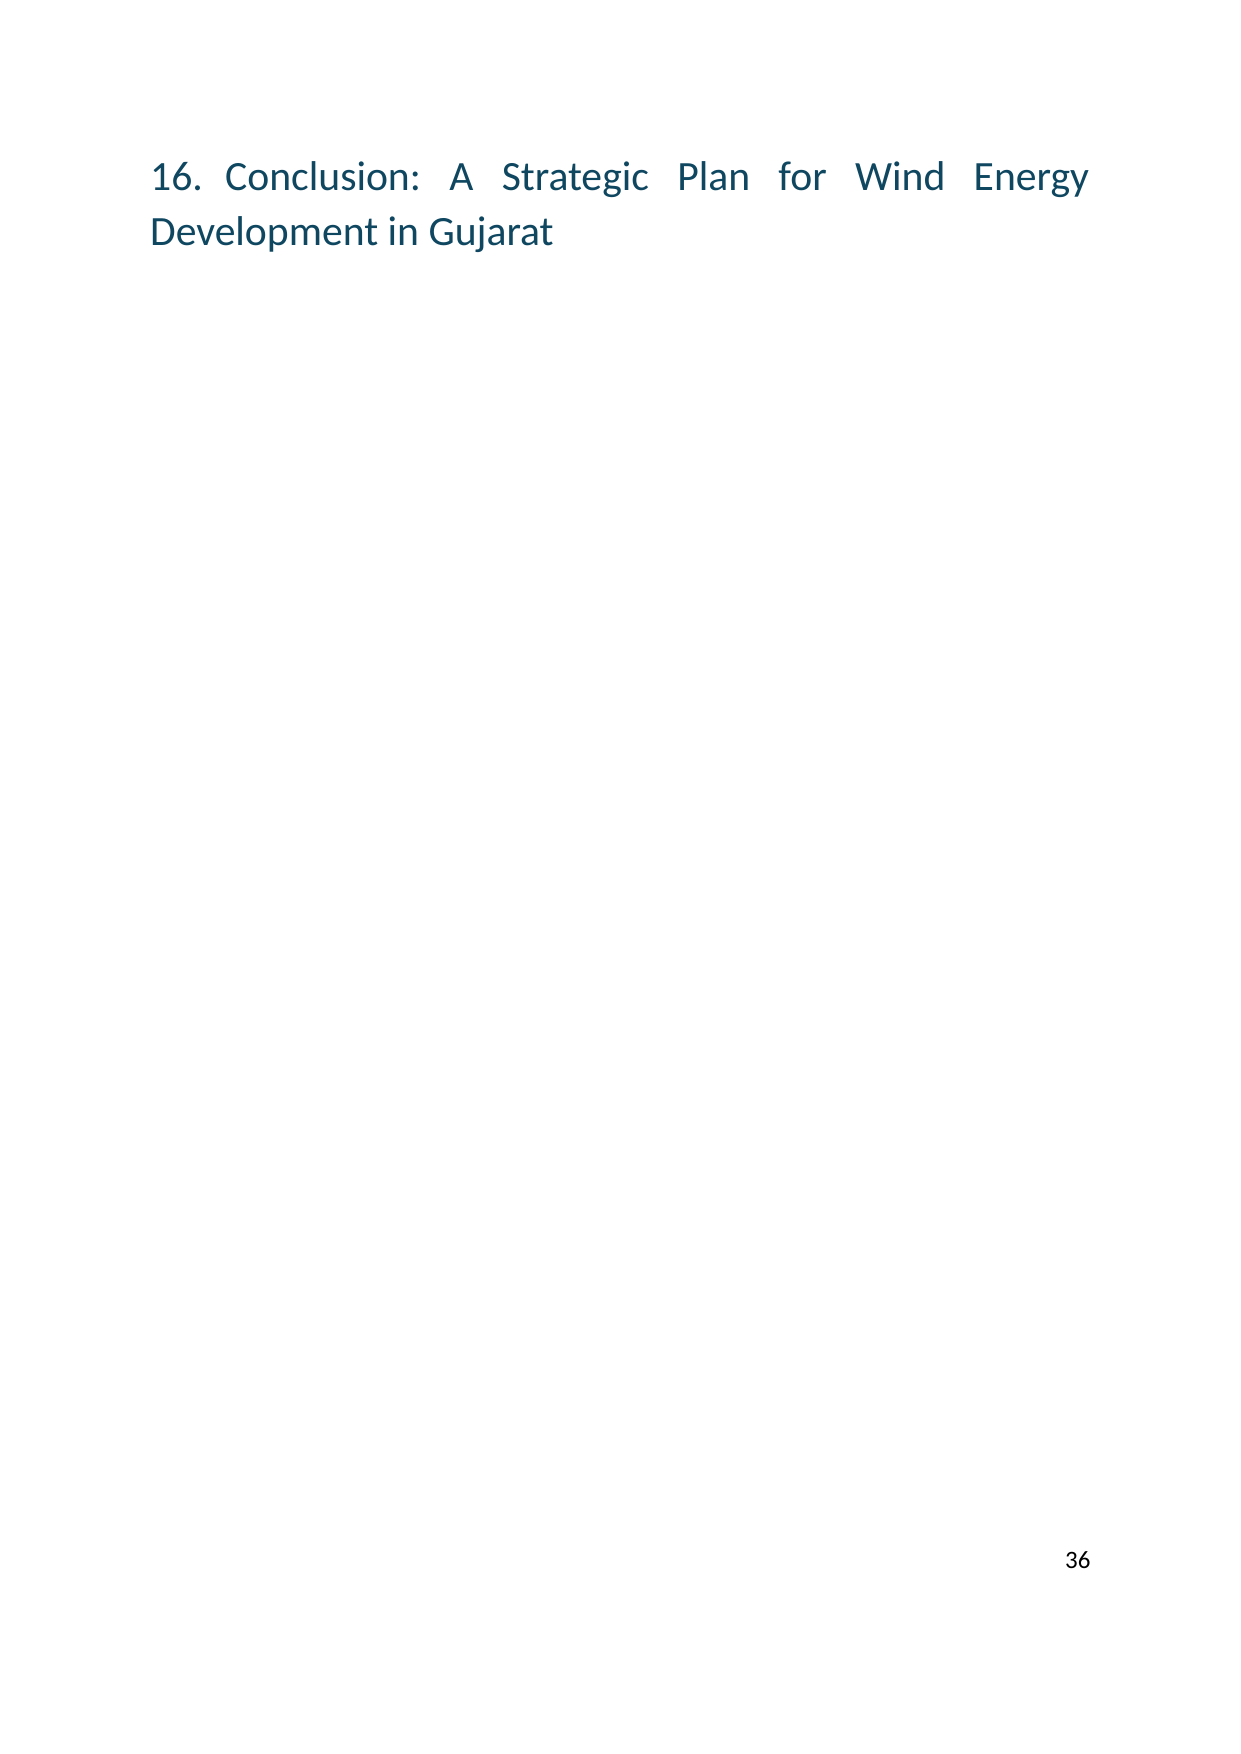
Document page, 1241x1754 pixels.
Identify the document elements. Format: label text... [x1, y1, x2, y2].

subtitle 16. Conclusion: A Strategic Plan for Wind Energy Development in Gujarat [150, 150, 1090, 256]
